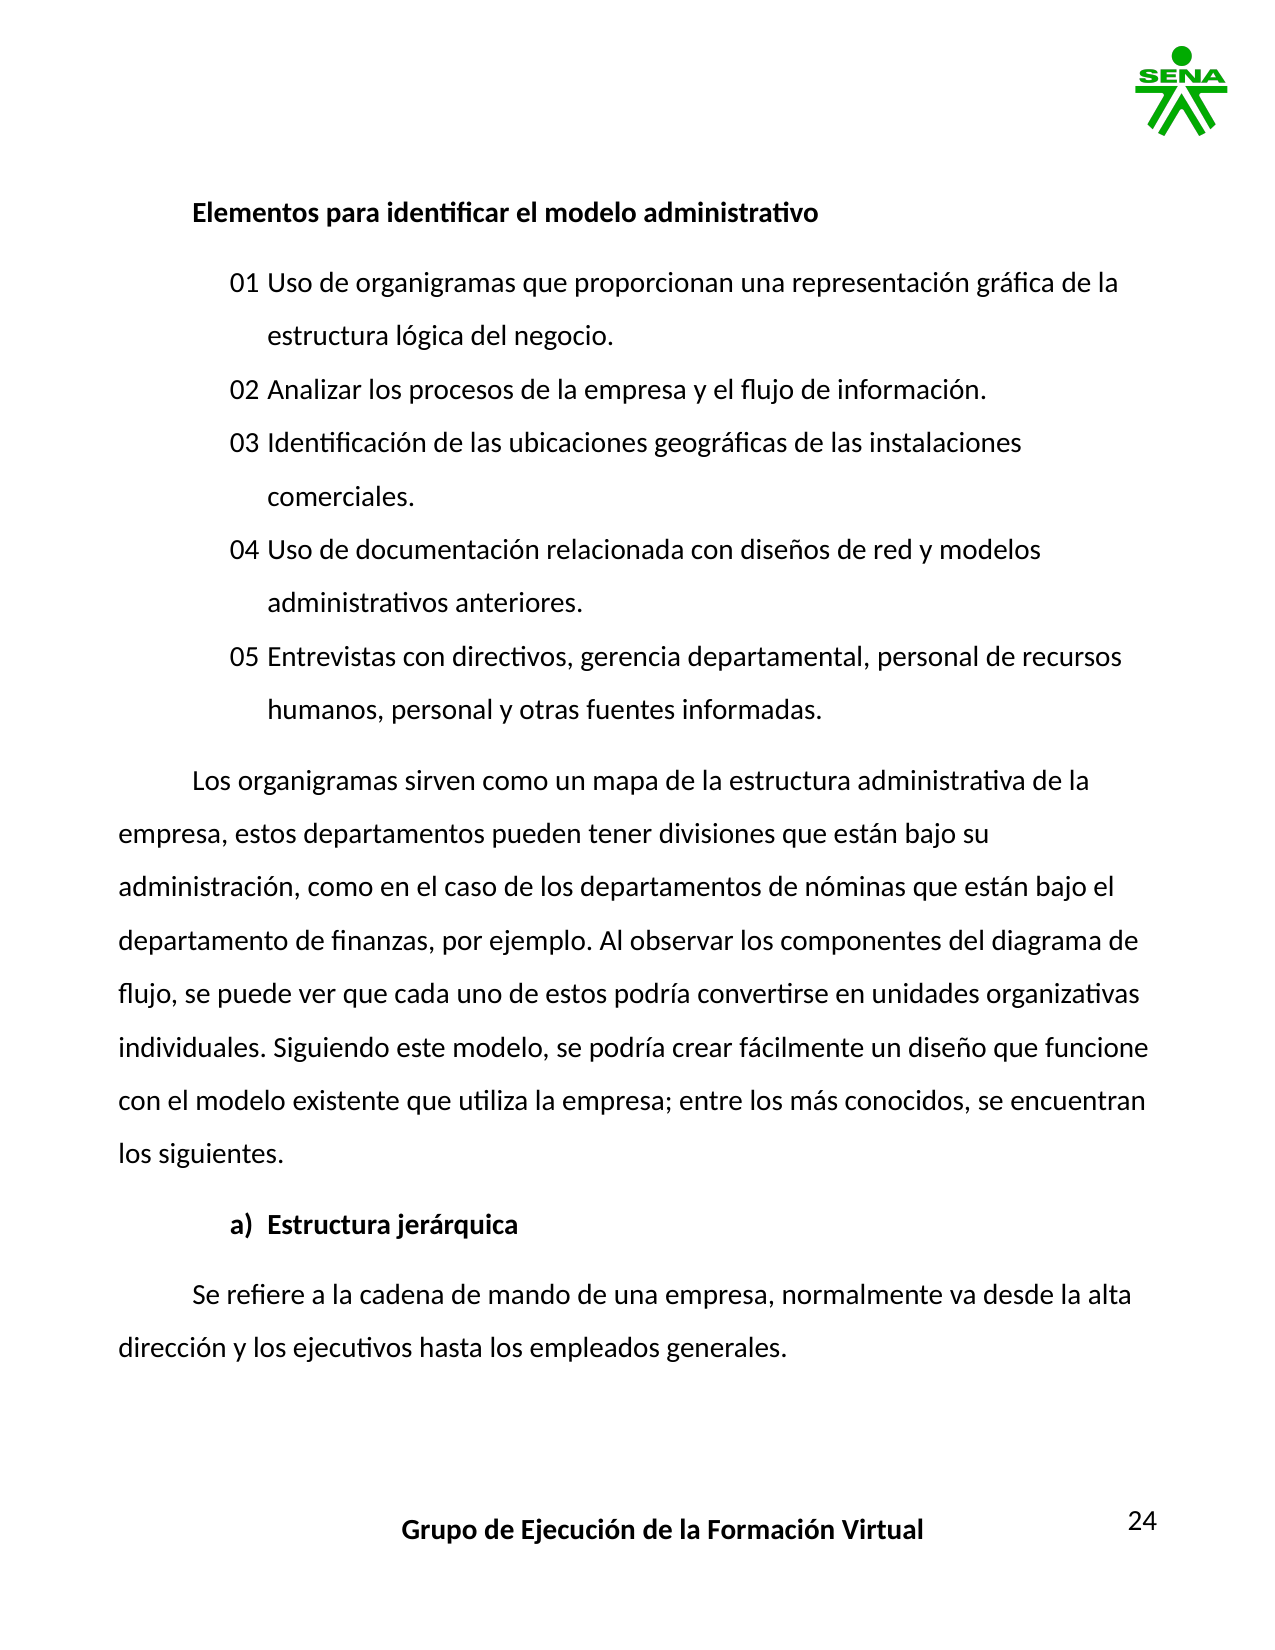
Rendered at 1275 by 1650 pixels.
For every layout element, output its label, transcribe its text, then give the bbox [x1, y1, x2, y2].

text Los organigramas sirven como un mapa de la estructura administrativa de la empresa, estos departamentos pueden tener divisiones que están bajo su administración, como en el caso de los departamentos de nóminas que están bajo el departamento de finanzas, por ejemplo. Al observar los componentes del diagrama de flujo, se puede ver que cada uno de estos podría convertirse en unidades organizativas individuales. Siguiendo este modelo, se podría crear fácilmente un diseño que funcione con el modelo existente que utiliza la empresa; entre los más conocidos, se encuentran los siguientes. [118, 762, 1157, 1171]
list Uso de documentación relacionada con diseños de red y modelos administrativos anteriores. [229, 531, 1157, 620]
list Estructura jerárquica [229, 1206, 1157, 1241]
list Entrevistas con directivos, gerencia departamental, personal de recursos humanos, personal y otras fuentes informadas. [229, 638, 1157, 727]
list Identificación de las ubicaciones geográficas de las instalaciones comerciales. [229, 424, 1157, 513]
text Elementos para identificar el modelo administrativo [118, 194, 1157, 229]
picture [1135, 46, 1228, 136]
list Uso de organigramas que proporcionan una representación gráfica de la estructura lógica del negocio. [229, 264, 1157, 353]
text Se refiere a la cadena de mando de una empresa, normalmente va desde la alta dirección y los ejecutivos hasta los empleados generales. [118, 1276, 1157, 1365]
list Analizar los procesos de la empresa y el flujo de información. [229, 371, 1157, 406]
